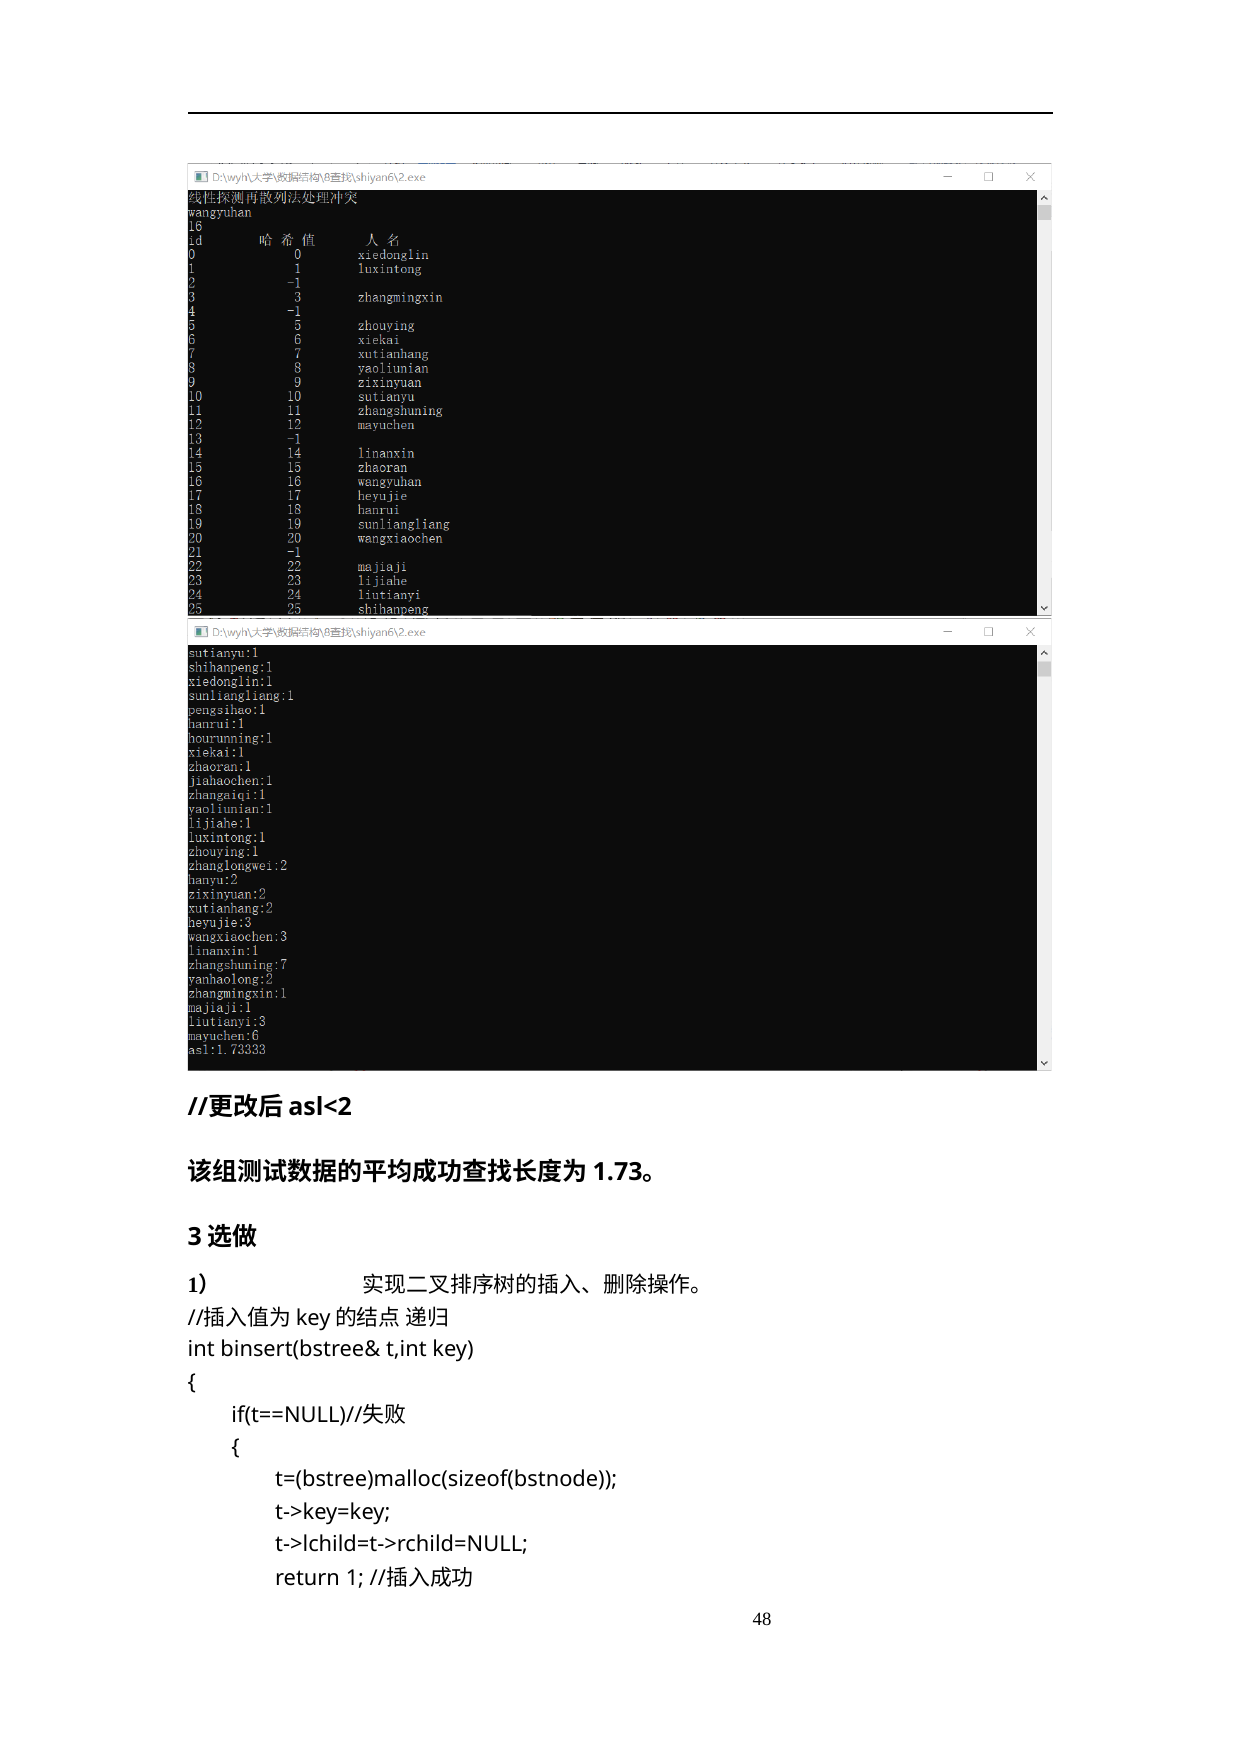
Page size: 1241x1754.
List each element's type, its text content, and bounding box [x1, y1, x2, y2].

list t->lchild=t->rchild=NULL; [187, 1527, 1053, 1559]
list return 1; //插入成功 [187, 1559, 1053, 1592]
list //更改后asl<2 [187, 1072, 1053, 1137]
list 实现二叉排序树的插入、删除操作。 [187, 1267, 1053, 1299]
list //插入值为key的结点 递归 [187, 1299, 1053, 1332]
list { [187, 1429, 1053, 1462]
list if(t==NULL)//失败 [187, 1397, 1053, 1429]
list t=(bstree)malloc(sizeof(bstnode)); [187, 1462, 1053, 1494]
list int binsert(bstree& t,int key) [187, 1332, 1053, 1364]
list t->key=key; [187, 1494, 1053, 1527]
list { [187, 1364, 1053, 1397]
list 3选做 [187, 1202, 1053, 1267]
picture [187, 163, 1052, 616]
list 该组测试数据的平均成功查找长度为1.73。 [187, 1137, 1053, 1202]
picture [187, 618, 1052, 1071]
